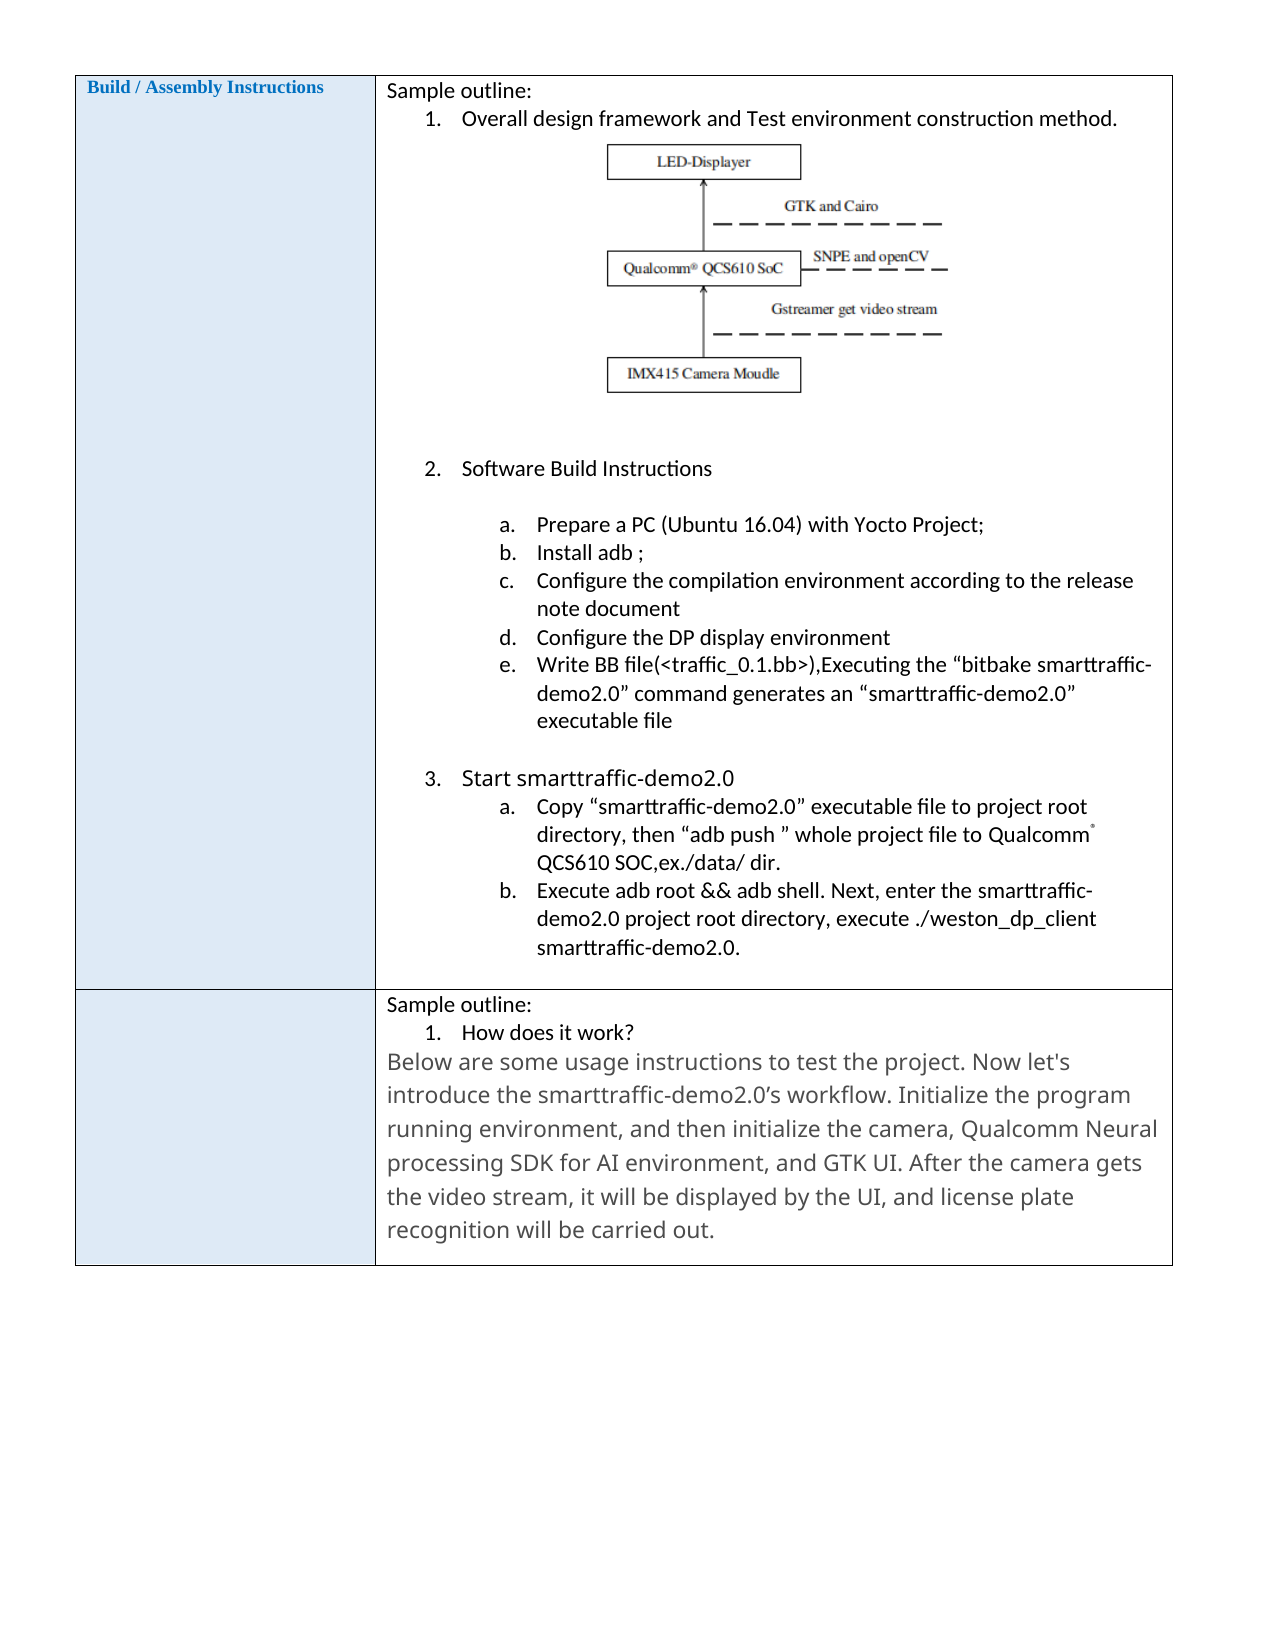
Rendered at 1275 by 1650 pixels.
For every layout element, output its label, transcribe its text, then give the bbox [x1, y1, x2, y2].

table_header Sample outline: Overall design framework and Test environment construction method. Software Build Instructions Prepare a PC (Ubuntu 16.04) with Yocto Project; Install adb ; Configure the compilation environment according to the release note document Configure the DP display environment Write BB file(<traffic_0.1.bb>),Executing the “bitbake smarttraffic-demo2.0” command generates an “smarttraffic-demo2.0” executable file Start smarttraffic-demo2.0 Copy “smarttraffic-demo2.0” executable file to project root directory, then “adb push ” whole project file to Qualcomm® QCS610 SOC,ex./data/ dir. Execute adb root && adb shell. Next, enter the smarttraffic-demo2.0 project root directory, execute ./weston_dp_client smarttraffic-demo2.0. [376, 76, 1172, 989]
picture [594, 132, 954, 399]
table_header Build / Assembly Instructions [76, 76, 375, 989]
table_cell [376, 990, 1172, 1264]
table_cell [76, 990, 375, 1264]
